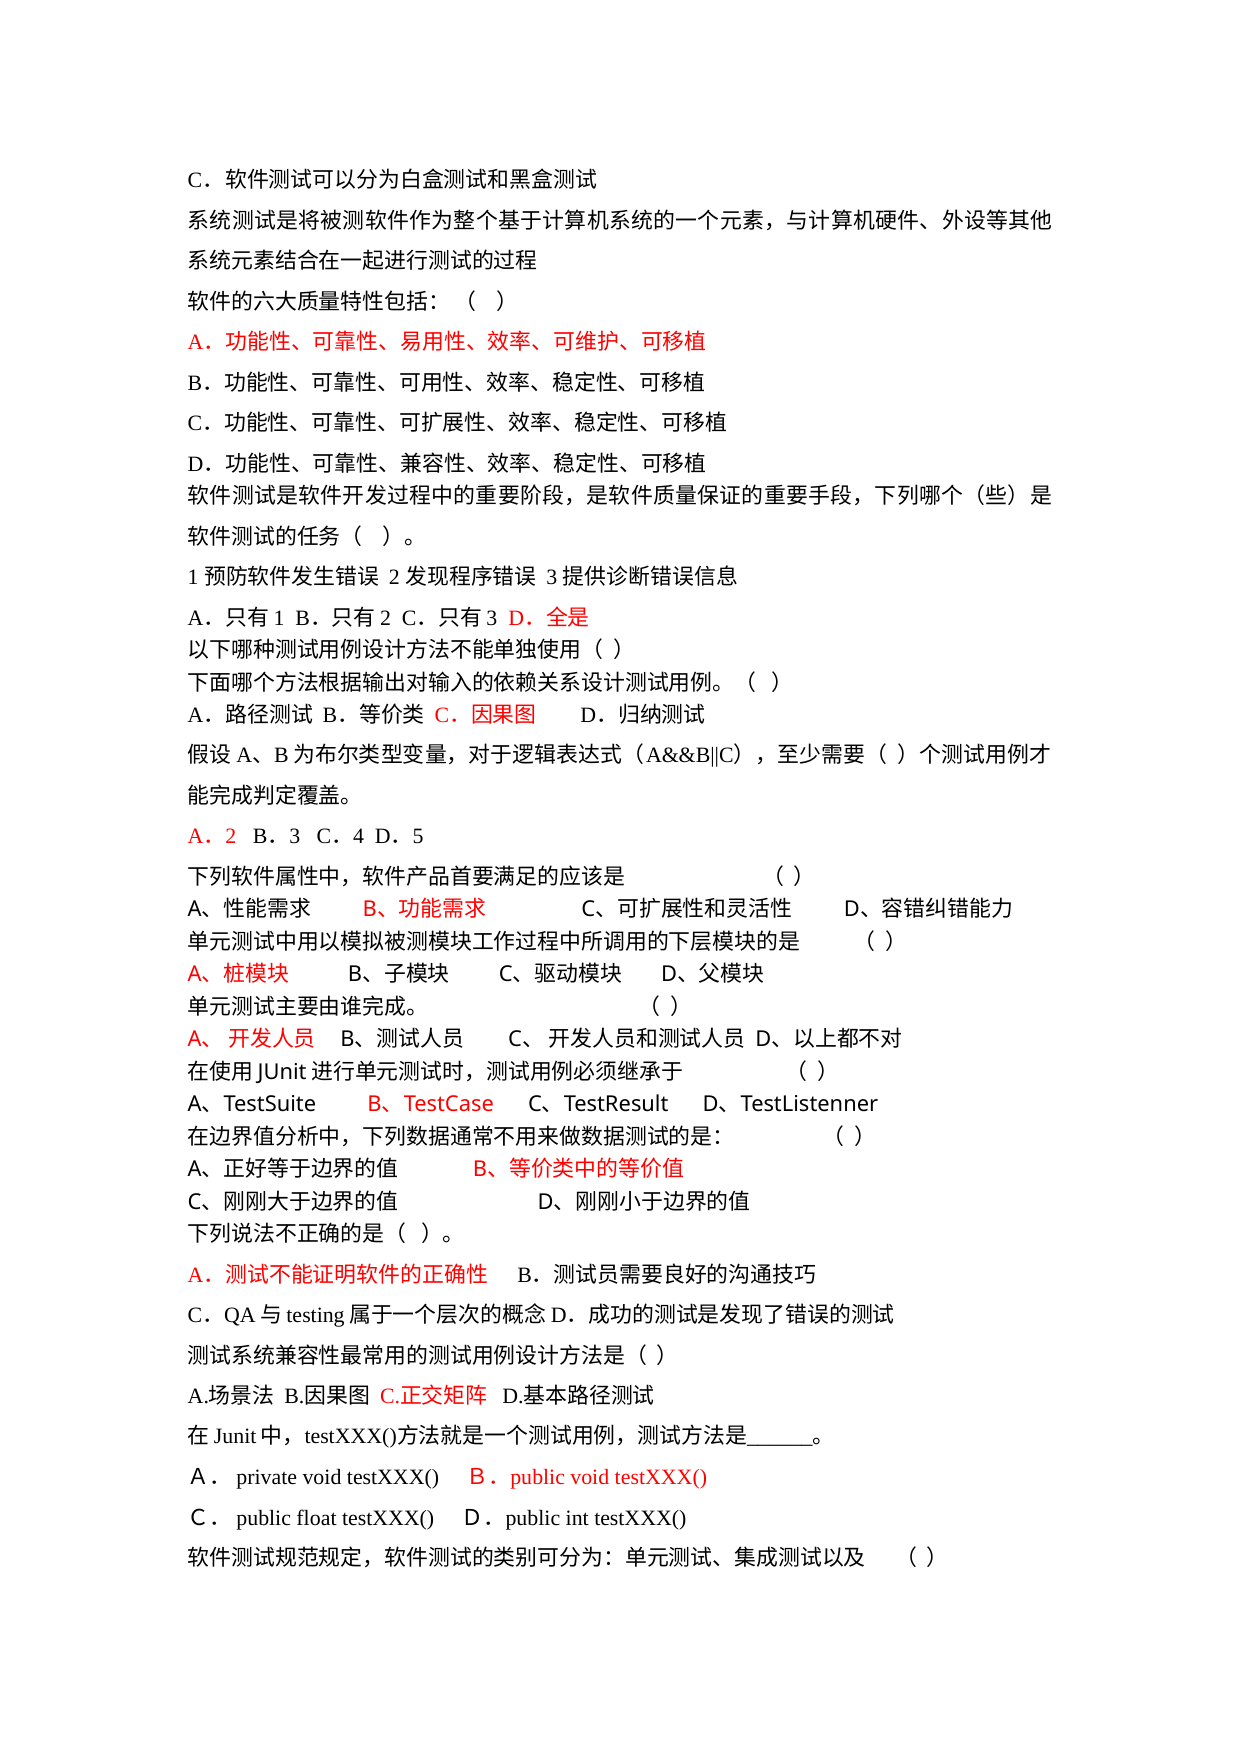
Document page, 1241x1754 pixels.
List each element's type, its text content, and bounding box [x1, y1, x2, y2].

text 以下哪种测试用例设计方法不能单独使用（ ） [187, 632, 1053, 664]
text 单元测试主要由谁完成。 （ ） [187, 988, 1053, 1021]
text A．测试不能证明软件的正确性 B．测试员需要良好的沟通技巧 [187, 1256, 1053, 1289]
text A．路径测试 B．等价类 C．因果图 D．归纳测试 [187, 697, 1053, 729]
text B．功能性、可靠性、可用性、效率、稳定性、可移植 [187, 364, 1053, 397]
text 系统测试是将被测软件作为整个基于计算机系统的一个元素，与计算机硬件、外设等其他系统元素结合在一起进行测试的过程 [187, 202, 1053, 276]
list 软件测试可以分为白盒测试和黑盒测试 [187, 162, 1053, 194]
text C．QA与testing属于一个层次的概念 D．成功的测试是发现了错误的测试 [187, 1297, 1053, 1329]
text A、性能需求 B、功能需求 C、可扩展性和灵活性 D、容错纠错能力 [187, 891, 1053, 923]
text A、 开发人员 B、测试人员 C、 开发人员和测试人员 D、以上都不对 [187, 1021, 1053, 1053]
text A、正好等于边界的值 B、等价类中的等价值 [187, 1151, 1053, 1183]
text 下列说法不正确的是（ ）。 [187, 1216, 1053, 1248]
text 1 预防软件发生错误 2 发现程序错误 3 提供诊断错误信息 [187, 559, 1053, 591]
text 在边界值分析中，下列数据通常不用来做数据测试的是： （ ） [187, 1118, 1053, 1151]
text 单元测试中用以模拟被测模块工作过程中所调用的下层模块的是 （ ） [187, 923, 1053, 956]
text 在Junit中，testXXX()方法就是一个测试用例，测试方法是______。 [187, 1418, 1053, 1451]
text 假设A、B为布尔类型变量，对于逻辑表达式（A&&B||C），至少需要（ ）个测试用例才能完成判定覆盖。 [187, 737, 1053, 810]
text 下面哪个方法根据输出对输入的依赖关系设计测试用例。（ ） [187, 664, 1053, 697]
text Ａ． private void testXXX() Ｂ．public void testXXX() Ｃ． public float testXXX() Ｄ．public int testXXX() [187, 1458, 1053, 1532]
text 测试系统兼容性最常用的测试用例设计方法是（ ） [187, 1337, 1053, 1370]
text 在使用JUnit进行单元测试时，测试用例必须继承于 （ ） [187, 1053, 1053, 1086]
text A.场景法 B.因果图 C.正交矩阵 D.基本路径测试 [187, 1378, 1053, 1410]
text A．功能性、可靠性、易用性、效率、可维护、可移植 [187, 324, 1053, 356]
text D．功能性、可靠性、兼容性、效率、稳定性、可移植 [187, 445, 1053, 478]
text A、桩模块 B、子模块 C、驱动模块 D、父模块 [187, 956, 1053, 988]
text 软件测试规范规定，软件测试的类别可分为：单元测试、集成测试以及 （ ） [187, 1539, 1053, 1572]
text A、TestSuite B、TestCase C、TestResult D、TestListenner [187, 1086, 1053, 1118]
text C、刚刚大于边界的值 D、刚刚小于边界的值 [187, 1183, 1053, 1216]
text A．只有1 B．只有2 C．只有3 D．全是 [187, 599, 1053, 632]
text 软件的六大质量特性包括： （ ） [187, 283, 1053, 316]
text C．功能性、可靠性、可扩展性、效率、稳定性、可移植 [187, 405, 1053, 437]
text 下列软件属性中，软件产品首要满足的应该是 （ ） [187, 858, 1053, 891]
text 软件测试是软件开发过程中的重要阶段，是软件质量保证的重要手段，下列哪个（些）是软件测试的任务（ ）。 [187, 478, 1053, 551]
text A．2 B．3 C．4 D．5 [187, 818, 1053, 851]
